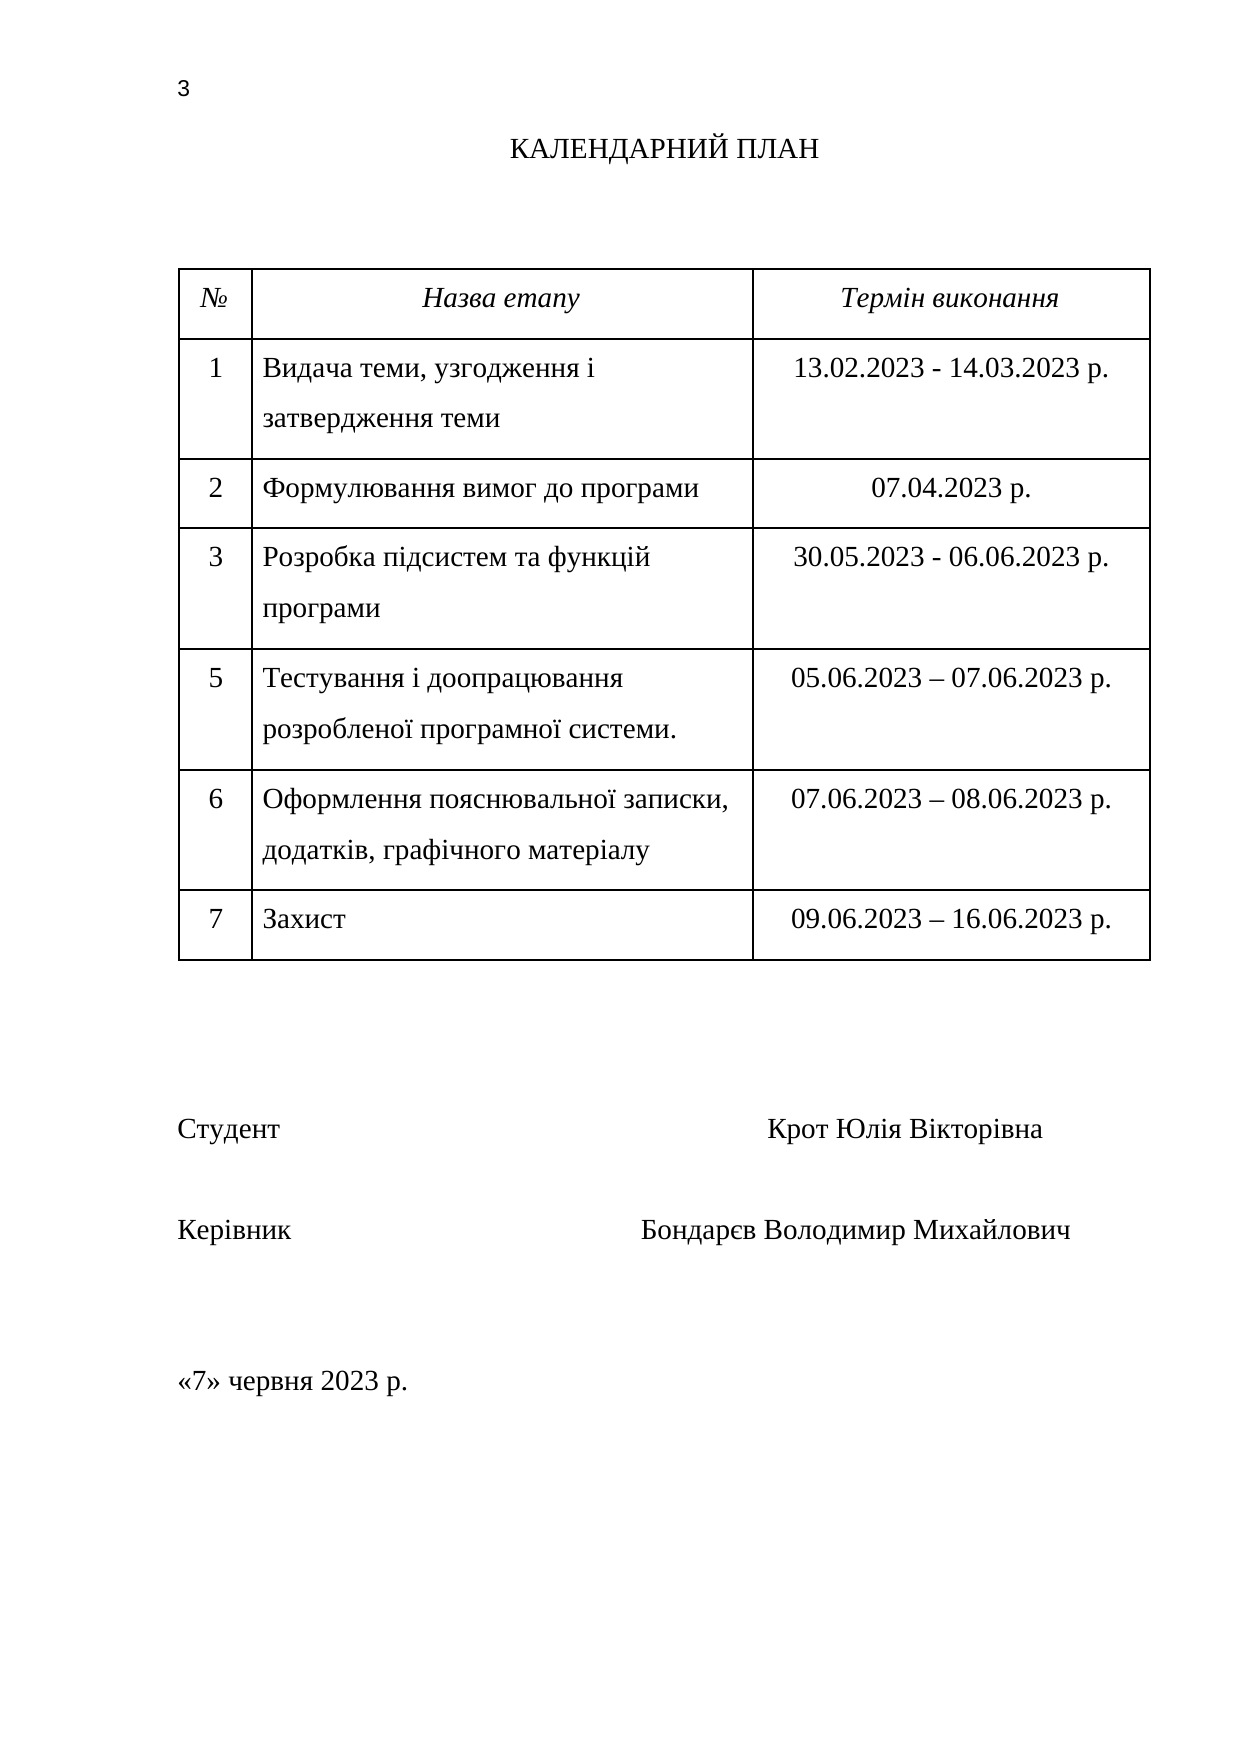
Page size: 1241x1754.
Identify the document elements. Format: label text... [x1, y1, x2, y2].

table_cell 1 [180, 340, 251, 457]
table_cell 09.06.2023 – 16.06.2023 р. [754, 891, 1149, 959]
table_header Термін виконання [754, 270, 1149, 338]
table_header Назва етапу [253, 270, 752, 338]
table_cell 3 [180, 529, 251, 648]
text Студент Крот Юлія Вікторівна [177, 1112, 1152, 1145]
table_cell 7 [180, 891, 251, 959]
table_cell 5 [180, 650, 251, 769]
table_cell 05.06.2023 – 07.06.2023 р. [754, 650, 1149, 769]
text КАЛЕНДАРНИЙ ПЛАН [177, 132, 1152, 255]
table_cell Видача теми, узгодження і затвердження теми [253, 340, 752, 457]
table_header № [180, 270, 251, 338]
table_cell Оформлення пояснювальної записки, додатків, графічного матеріалу [253, 771, 752, 889]
table_cell Розробка підсистем та функцій програми [253, 529, 752, 648]
table_cell Захист [253, 891, 752, 959]
table_cell Формулювання вимог до програми [253, 460, 752, 527]
table_cell 13.02.2023 - 14.03.2023 р. [754, 340, 1149, 457]
table_cell 30.05.2023 - 06.06.2023 р. [754, 529, 1149, 648]
table_cell Тестування і доопрацювання розробленої програмної системи. [253, 650, 752, 769]
table_cell 07.06.2023 – 08.06.2023 р. [754, 771, 1149, 889]
table_cell 2 [180, 460, 251, 527]
table_cell 07.04.2023 р. [754, 460, 1149, 527]
table_cell 6 [180, 771, 251, 889]
text Керівник Бондарєв Володимир Михайлович «7» червня 2023 р. [177, 1212, 1152, 1436]
